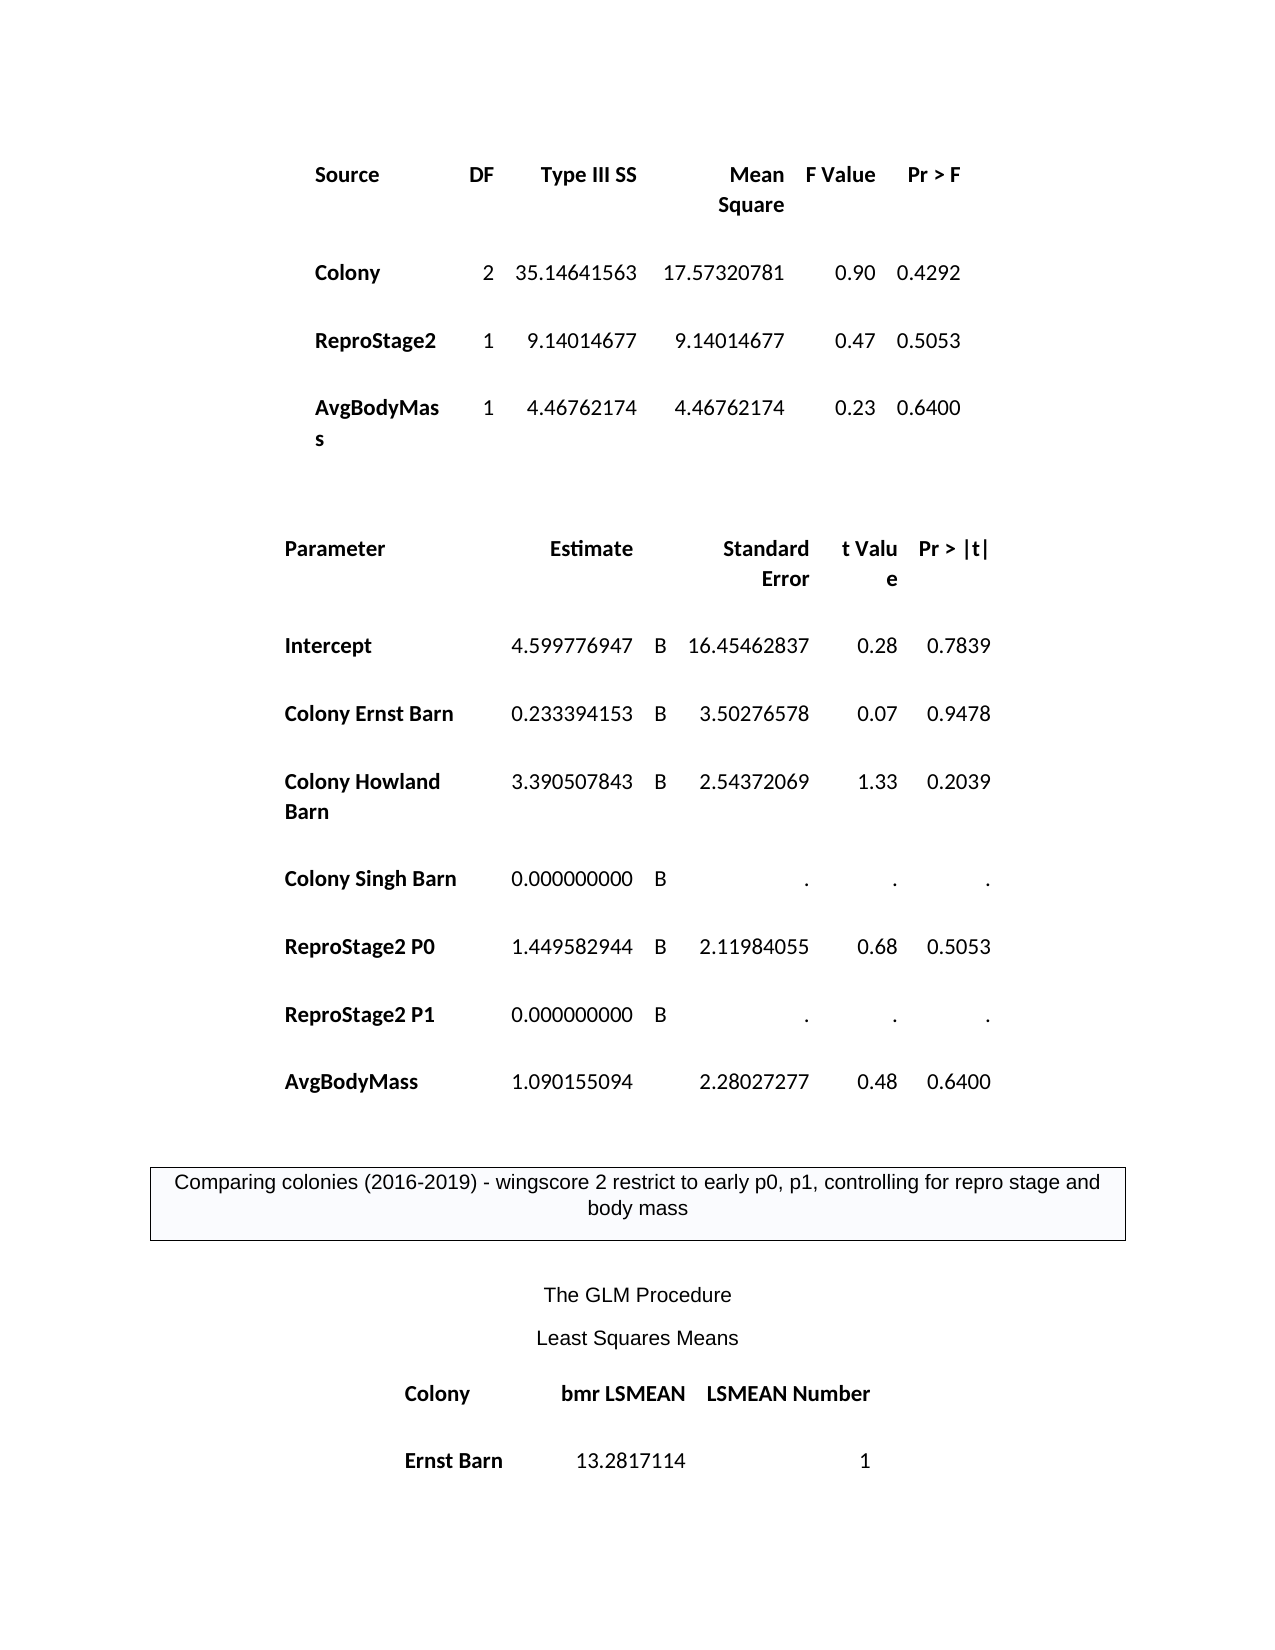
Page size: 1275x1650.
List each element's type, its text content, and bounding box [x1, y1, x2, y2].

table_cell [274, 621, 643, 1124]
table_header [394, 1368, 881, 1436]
text The GLM Procedure [150, 1283, 1125, 1307]
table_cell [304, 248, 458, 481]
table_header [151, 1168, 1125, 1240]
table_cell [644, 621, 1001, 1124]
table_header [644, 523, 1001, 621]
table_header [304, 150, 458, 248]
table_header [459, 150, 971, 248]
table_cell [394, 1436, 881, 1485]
text Least Squares Means [150, 1326, 1125, 1350]
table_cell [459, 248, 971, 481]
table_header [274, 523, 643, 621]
